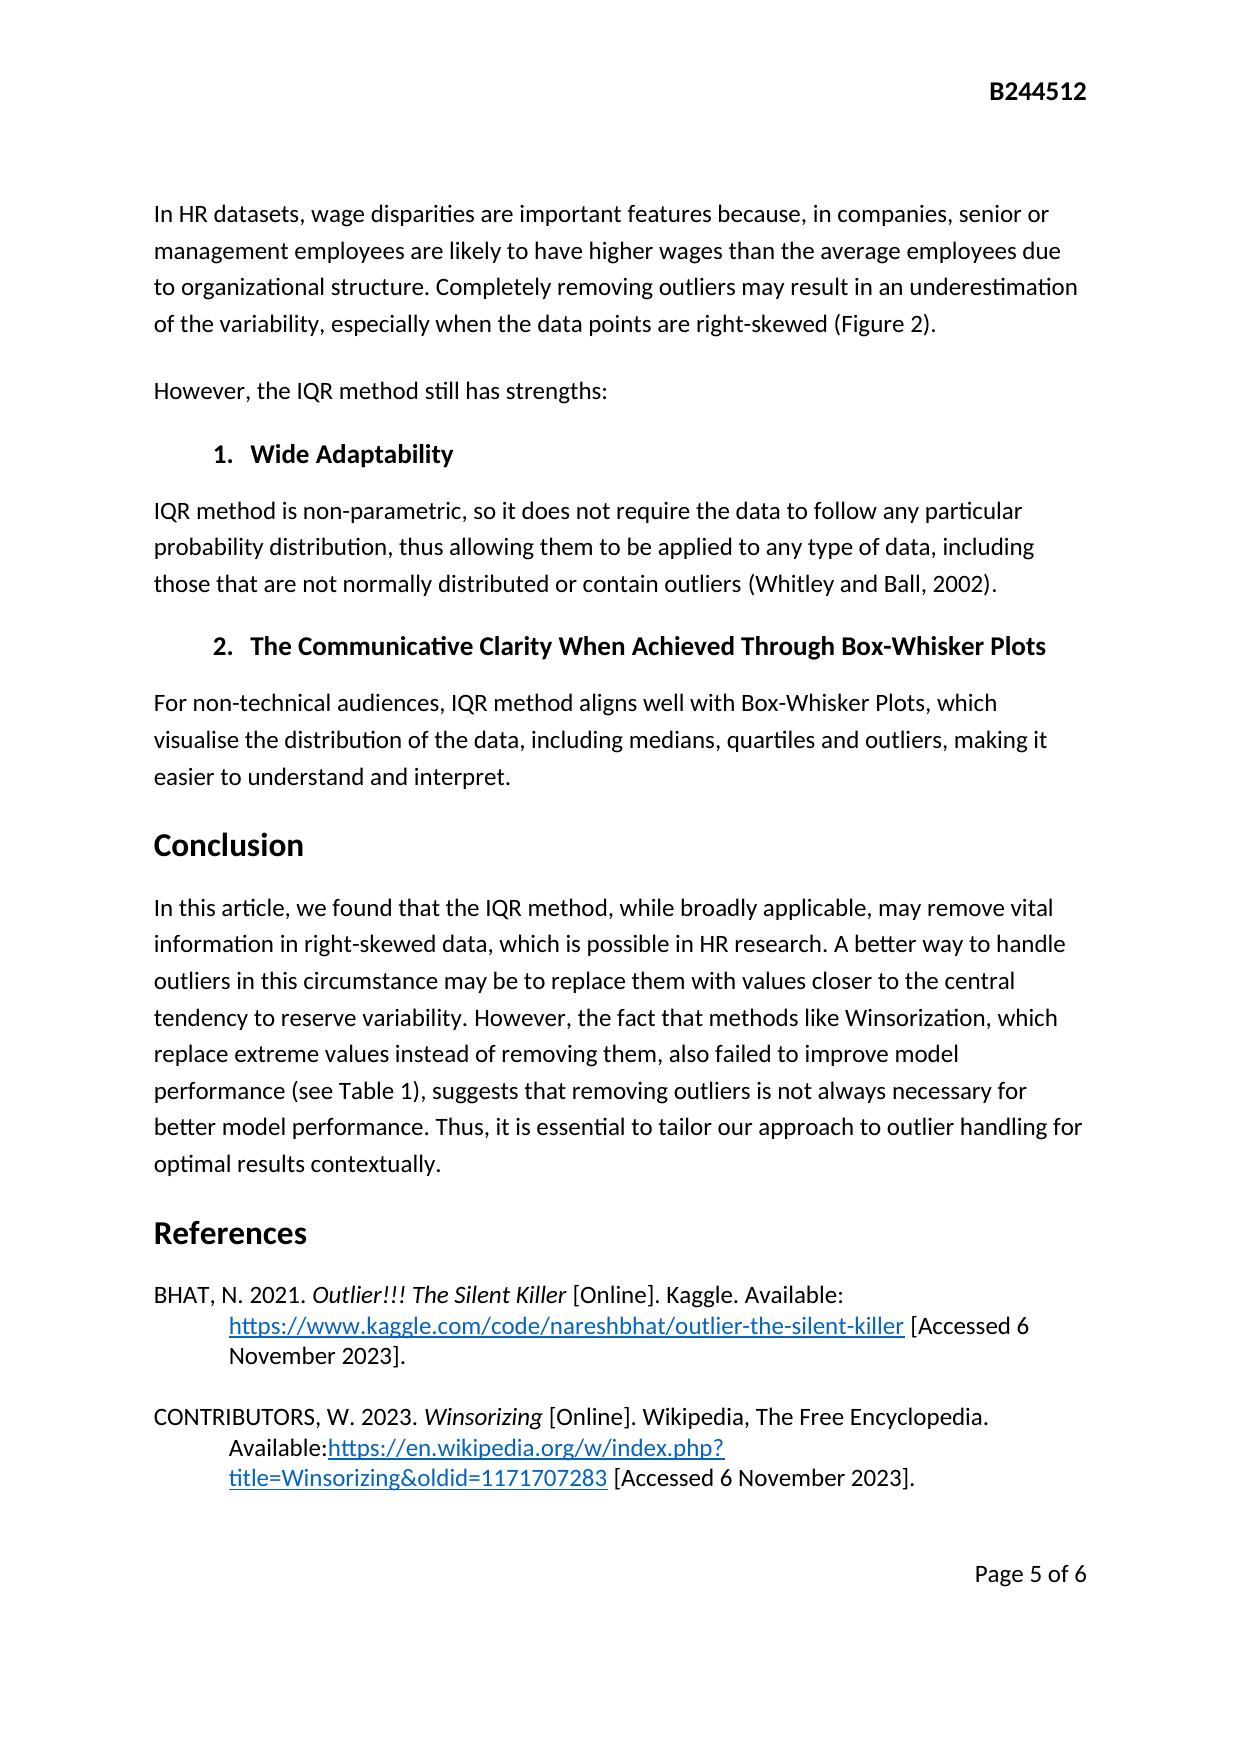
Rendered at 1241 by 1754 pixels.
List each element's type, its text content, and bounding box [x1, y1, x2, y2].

text For non-technical audiences, IQR method aligns well with Box-Whisker Plots, which visualise the distribution of the data, including medians, quartiles and outliers, making it easier to understand and interpret. [153, 687, 1087, 791]
text In HR datasets, wage disparities are important features because, in companies, senior or management employees are likely to have higher wages than the average employees due to organizational structure. Completely removing outliers may result in an underestimation of the variability, especially when the data points are right-skewed (Figure 2). [153, 198, 1087, 339]
text IQR method is non-parametric, so it does not require the data to follow any particular probability distribution, thus allowing them to be applied to any type of data, including those that are not normally distributed or contain outliers (Whitley and Ball, 2002). [153, 495, 1087, 598]
text However, the IQR method still has strengths: [153, 375, 1087, 406]
text In this article, we found that the IQR method, while broadly applicable, may remove vital information in right-skewed data, which is possible in HR research. A better way to handle outliers in this circumstance may be to replace them with values closer to the central tendency to reserve variability. However, the fact that methods like Winsorization, which replace extreme values instead of removing them, also failed to improve model performance (see Table 1), suggests that removing outliers is not always necessary for better model performance. Thus, it is essential to tailor our approach to outlier handling for optimal results contextually. [153, 892, 1087, 1178]
subtitle The Communicative Clarity When Achieved Through Box-Whisker Plots [213, 629, 1087, 662]
text BHAT, N. 2021. Outlier!!! The Silent Killer [Online]. Kaggle. Available: https://www.kaggle.com/code/nareshbhat/outlier-the-silent-killer [Accessed 6 November 2023]. [153, 1279, 1087, 1371]
subtitle Wide Adaptability [213, 437, 1087, 470]
subtitle References [153, 1212, 1087, 1252]
text CONTRIBUTORS, W. 2023. Winsorizing [Online]. Wikipedia, The Free Encyclopedia. Available:https://en.wikipedia.org/w/index.php?title=Winsorizing&oldid=1171707283 [Accessed 6 November 2023]. [153, 1402, 1087, 1493]
subtitle Conclusion [153, 824, 1087, 865]
